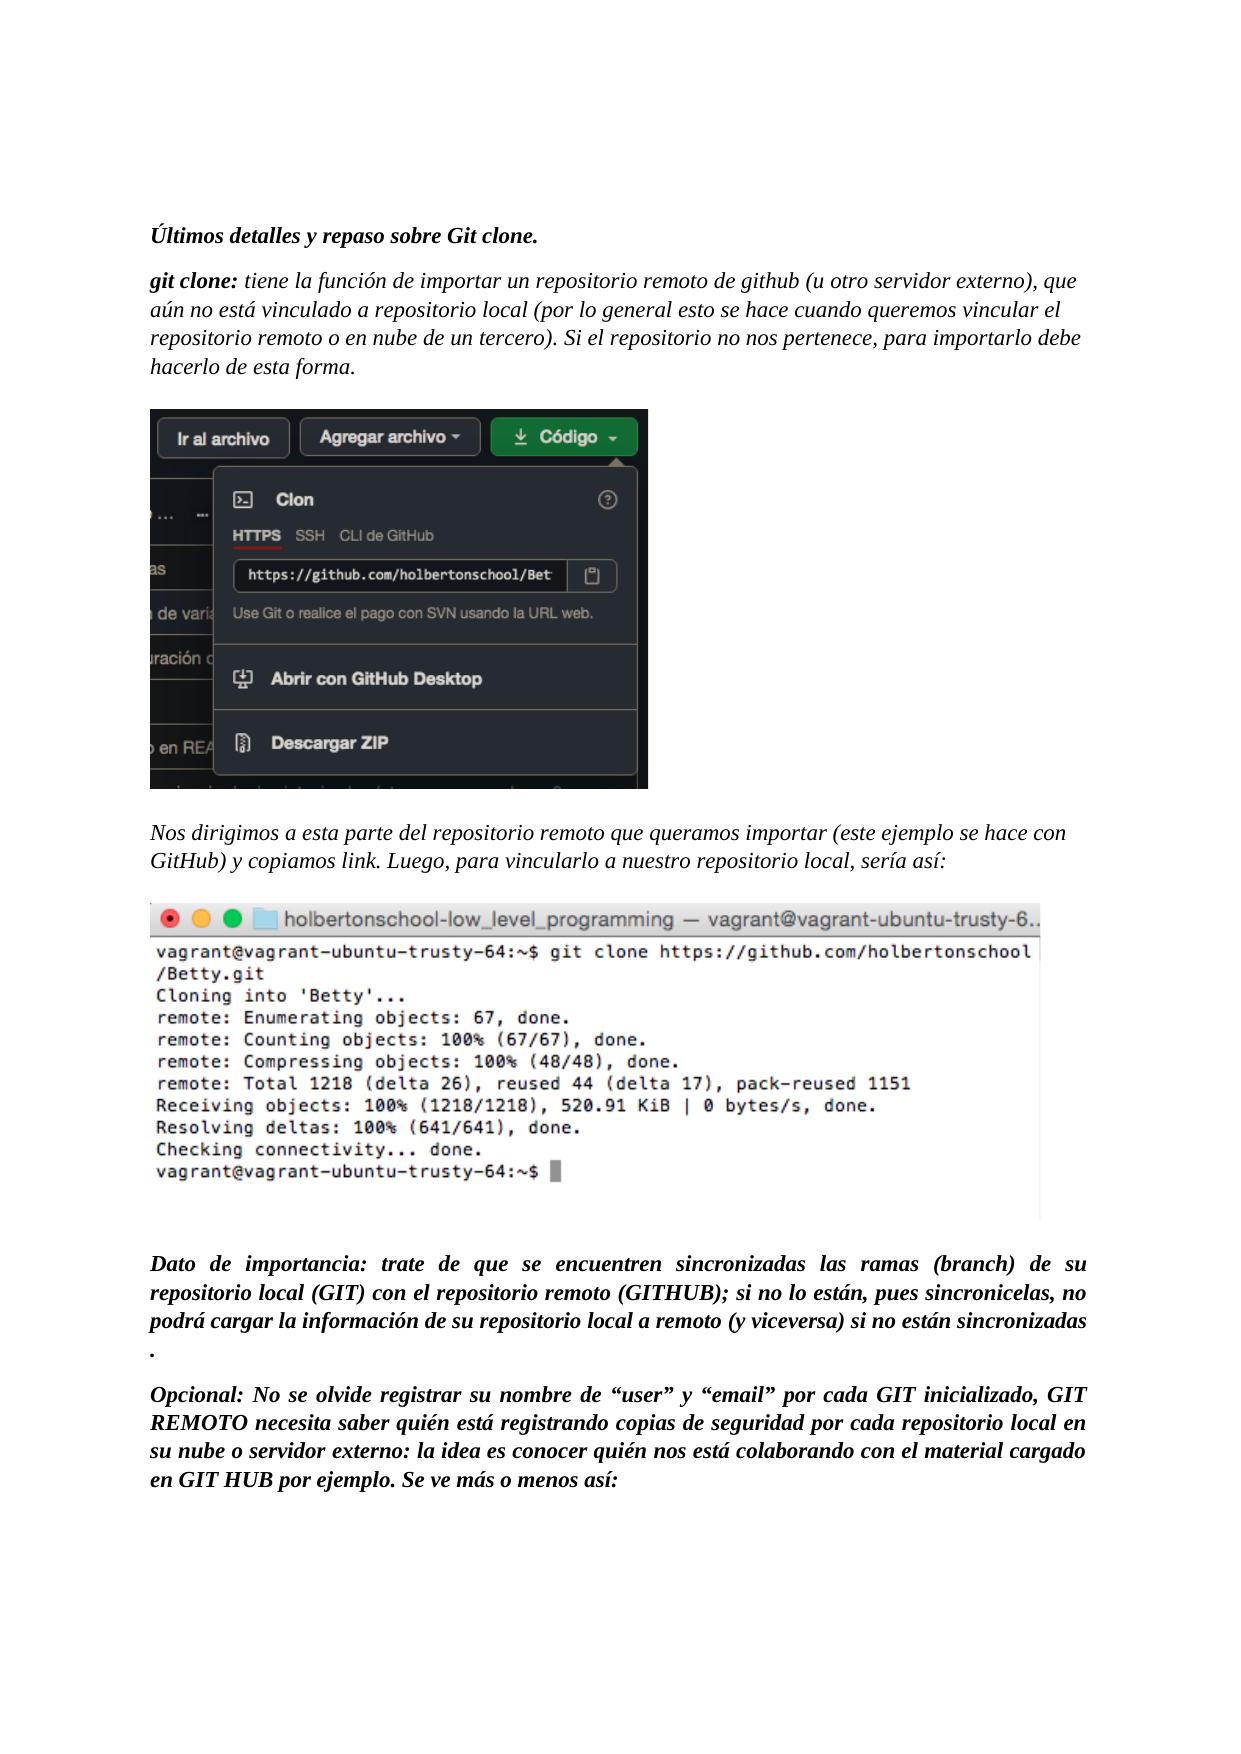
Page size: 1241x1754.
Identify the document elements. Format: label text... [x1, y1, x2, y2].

picture [150, 903, 1041, 1220]
text git clone: tiene la función de importar un repositorio remoto de github (u otro servidor externo), que aún no está vinculado a repositorio local (por lo general esto se hace cuando queremos vincular el repositorio remoto o en nube de un tercero). Si el repositorio no nos pertenece, para importarlo debe hacerlo de esta forma. [150, 267, 1090, 379]
text Últimos detalles y repaso sobre Git clone. [150, 222, 1090, 249]
picture [150, 409, 649, 789]
text Opcional: No se olvide registrar su nombre de “user” y “email” por cada GIT inicializado, GIT REMOTO necesita saber quién está registrando copias de seguridad por cada repositorio local en su nube o servidor externo: la idea es conocer quién nos está colaborando con el material cargado en GIT HUB por ejemplo. Se ve más o menos así: [150, 1381, 1090, 1492]
text Dato de importancia: trate de que se encuentren sincronizadas las ramas (branch) de su repositorio local (GIT) con el repositorio remoto (GITHUB); si no lo están, pues sincronicelas, no podrá cargar la información de su repositorio local a remoto (y viceversa) si no están sincronizadas . [150, 1250, 1090, 1362]
text Nos dirigimos a esta parte del repositorio remoto que queramos importar (este ejemplo se hace con GitHub) y copiamos link. Luego, para vincularlo a nuestro repositorio local, sería así: [150, 819, 1090, 873]
